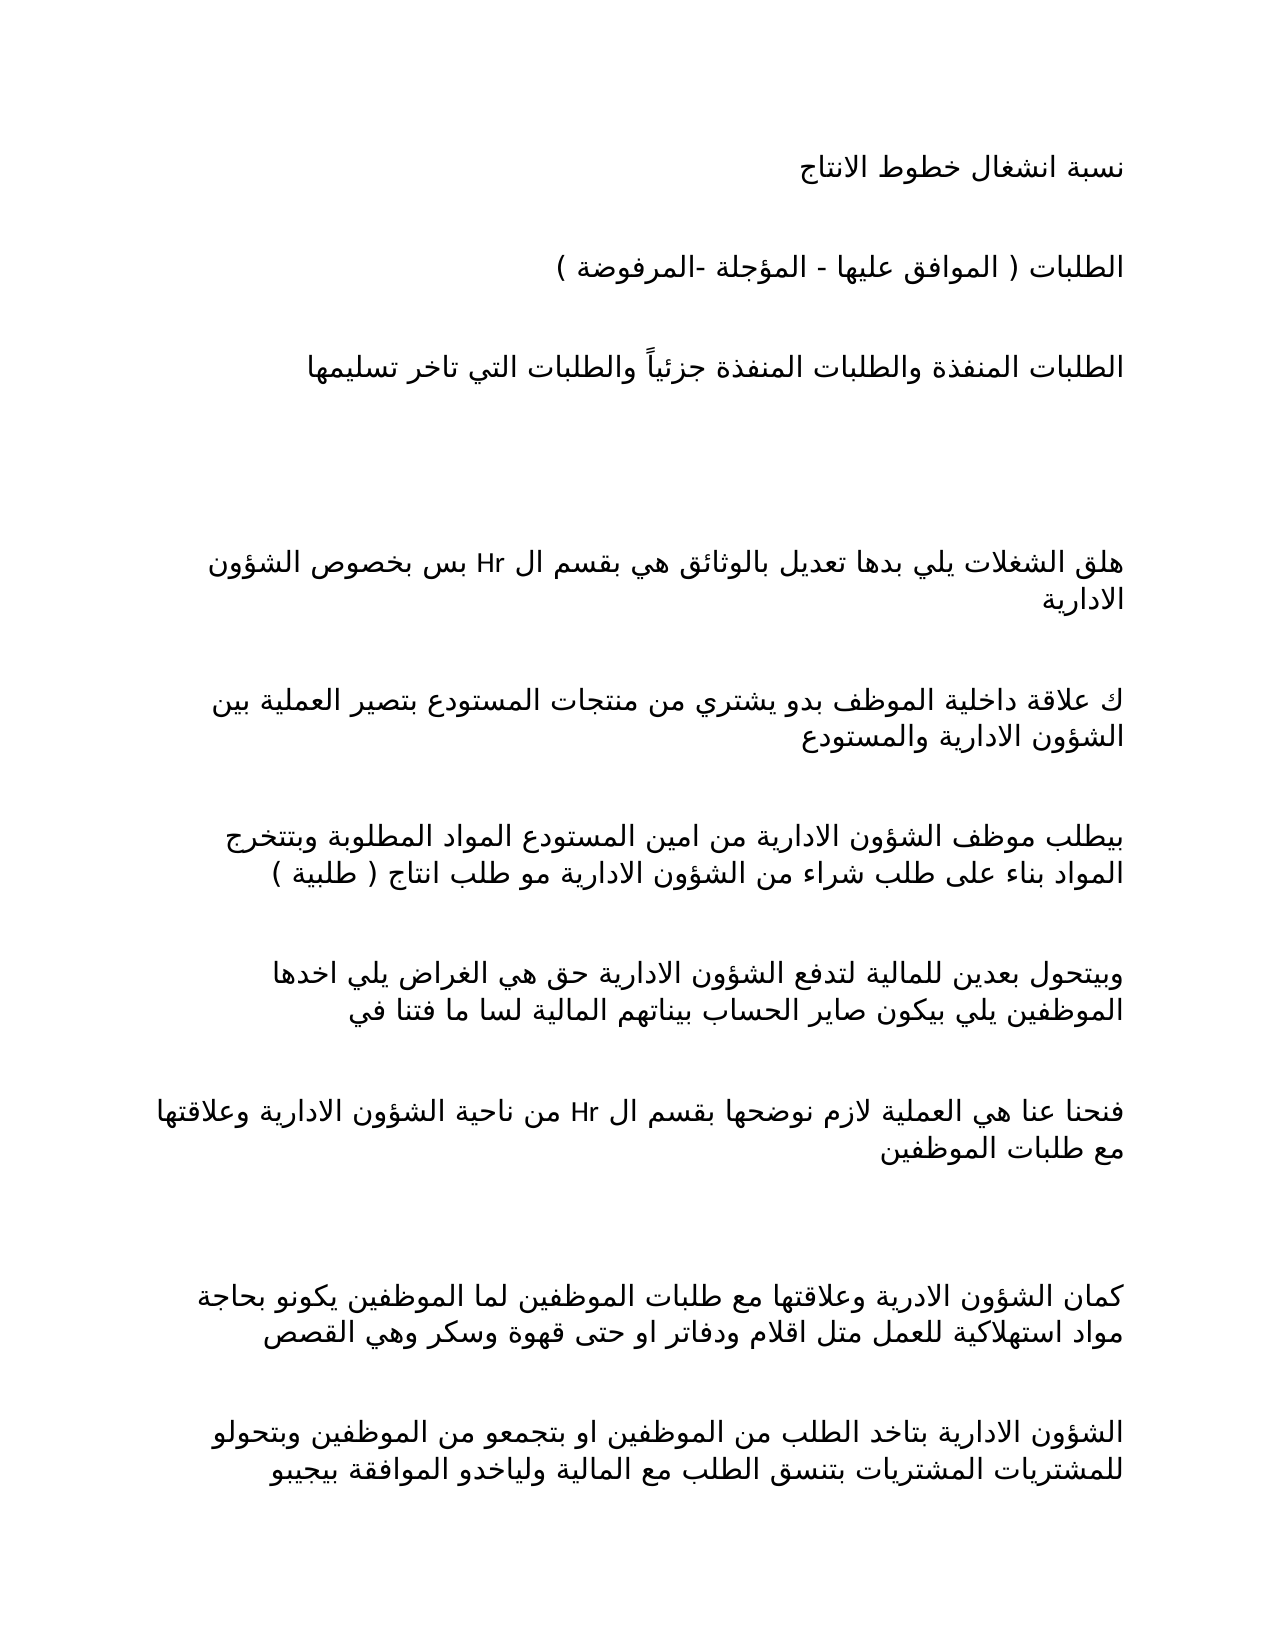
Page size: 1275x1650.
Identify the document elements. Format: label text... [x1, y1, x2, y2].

text كمان الشؤون الادرية وعلاقتها مع طلبات الموظفين لما الموظفين يكونو بحاجة مواد استهلاكية للعمل متل اقلام ودفاتر او حتى قهوة وسكر وهي القصص [150, 1279, 1125, 1349]
text الطلبات المنفذة والطلبات المنفذة جزئياً والطلبات التي تاخر تسليمها [150, 350, 1125, 384]
text وبيتحول بعدين للمالية لتدفع الشؤون الادارية حق هي الغراض يلي اخدها الموظفين يلي بيكون صاير الحساب بيناتهم المالية لسا ما فتنا في [150, 957, 1125, 1027]
text ك علاقة داخلية الموظف بدو يشتري من منتجات المستودع بتصير العملية بين الشؤون الادارية والمستودع [150, 683, 1125, 753]
text هلق الشغلات يلي بدها تعديل بالوثائق هي بقسم ال Hr بس بخصوص الشؤون الادارية [150, 544, 1125, 617]
text الشؤون الادارية بتاخد الطلب من الموظفين او بتجمعو من الموظفين وبتحولو للمشتريات المشتريات بتنسق الطلب مع المالية ولياخدو الموافقة بيجيبو [150, 1416, 1125, 1486]
text فنحنا عنا هي العملية لازم نوضحها بقسم ال Hr من ناحية الشؤون الادارية وعلاقتها مع طلبات الموظفين [150, 1093, 1125, 1166]
text الطلبات ( الموافق عليها - المؤجلة -المرفوضة ) [150, 250, 1125, 284]
text نسبة انشغال خطوط الانتاج [150, 150, 1125, 184]
text بيطلب موظف الشؤون الادارية من امين المستودع المواد المطلوبة وبتتخرج المواد بناء على طلب شراء من الشؤون الادارية مو طلب انتاج ( طلبية ) [150, 820, 1125, 890]
